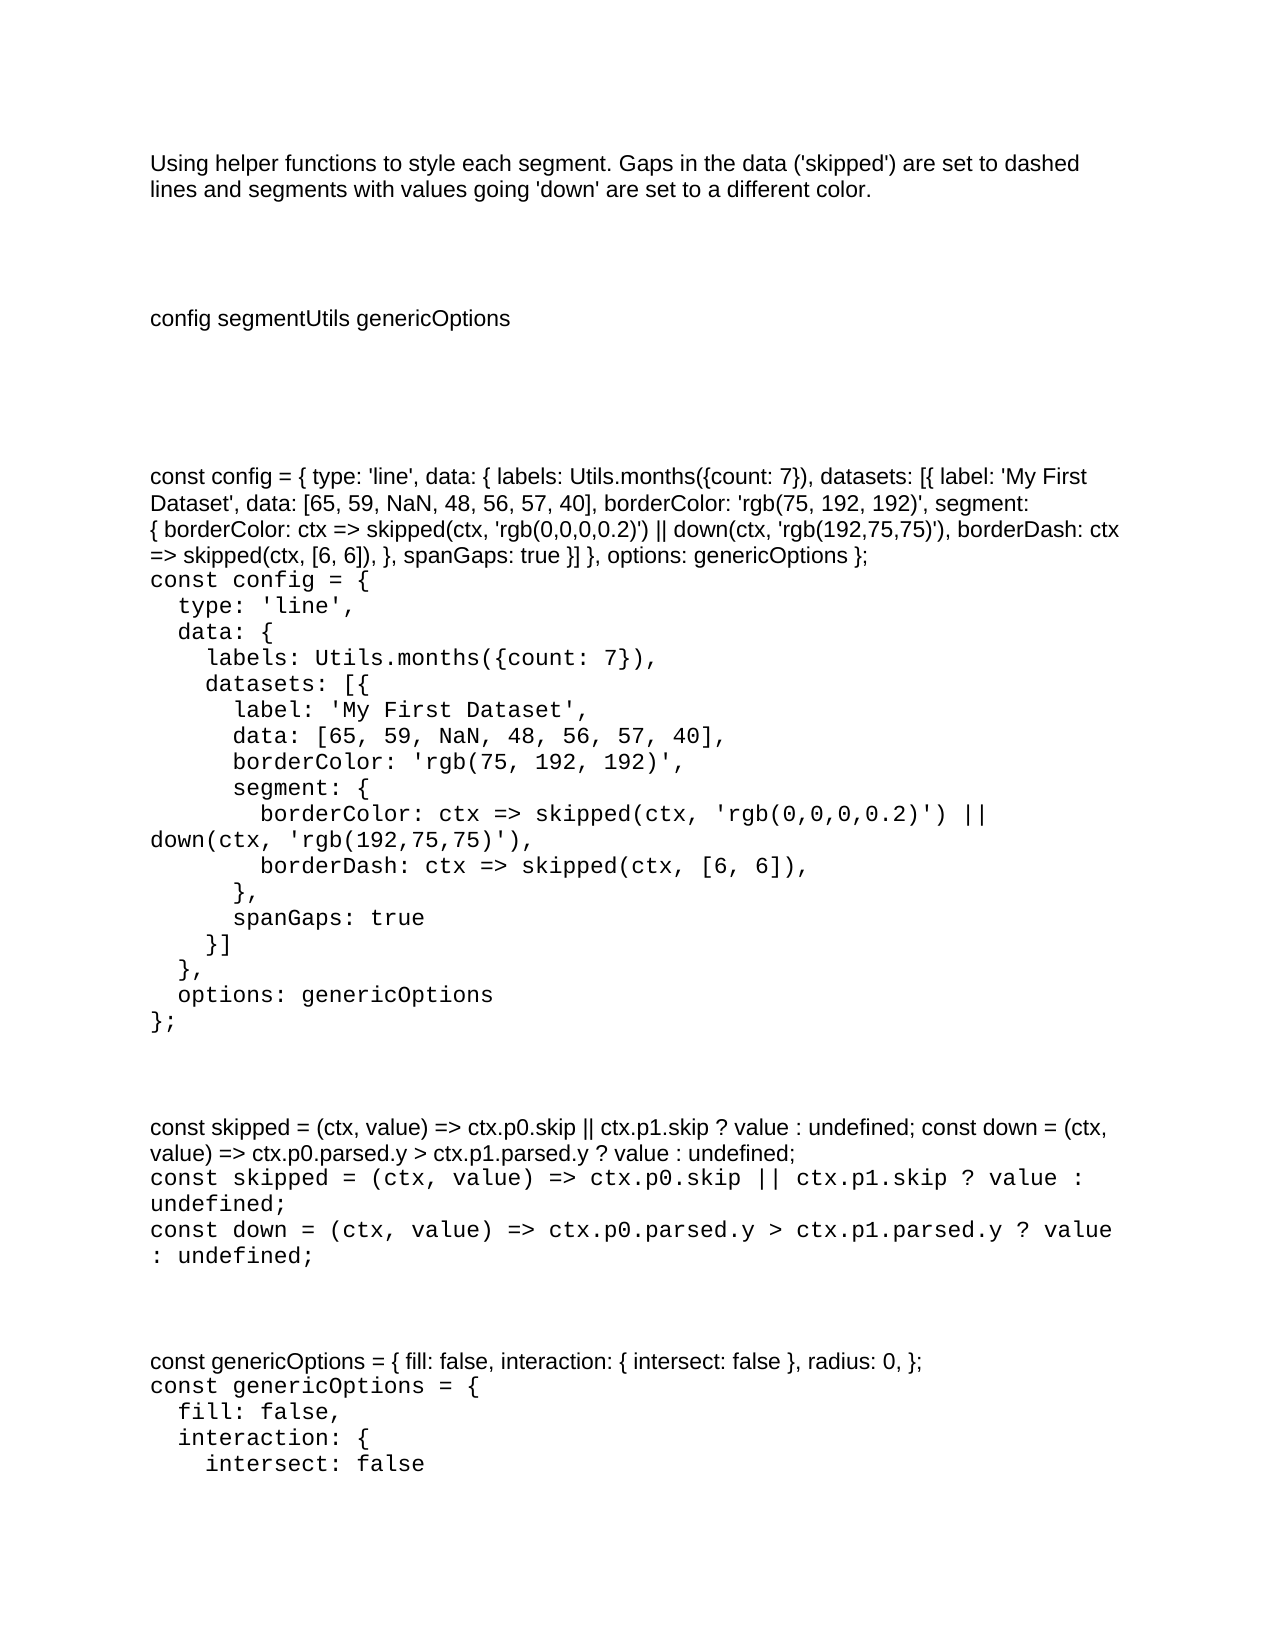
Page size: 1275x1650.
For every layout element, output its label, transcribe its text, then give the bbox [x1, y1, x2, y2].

text const skipped = (ctx, value) => ctx.p0.skip || ctx.p1.skip ? value : undefined; const down = (ctx, value) => ctx.p0.parsed.y > ctx.p1.parsed.y ? value : undefined; [150, 1166, 1125, 1270]
text config segmentUtils genericOptions [150, 305, 1125, 332]
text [150, 1348, 1125, 1374]
text Using helper functions to style each segment. Gaps in the data ('skipped') are set to dashed lines and segments with values going 'down' are set to a different color. [150, 150, 1125, 203]
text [150, 1374, 1125, 1478]
text const skipped = (ctx, value) => ctx.p0.skip || ctx.p1.skip ? value : undefined; const down = (ctx, value) => ctx.p0.parsed.y > ctx.p1.parsed.y ? value : undefined; [150, 1113, 1125, 1166]
text const config = { type: 'line', data: { labels: Utils.months({count: 7}), datasets: [{ label: 'My First Dataset', data: [65, 59, NaN, 48, 56, 57, 40], borderColor: 'rgb(75, 192, 192)', segment: { borderColor: ctx => skipped(ctx, 'rgb(0,0,0,0.2)') || down(ctx, 'rgb(192,75,75)'), borderDash: ctx => skipped(ctx, [6, 6]), }, spanGaps: true }] }, options: genericOptions }; [150, 569, 1125, 1036]
text const config = { type: 'line', data: { labels: Utils.months({count: 7}), datasets: [{ label: 'My First Dataset', data: [65, 59, NaN, 48, 56, 57, 40], borderColor: 'rgb(75, 192, 192)', segment: { borderColor: ctx => skipped(ctx, 'rgb(0,0,0,0.2)') || down(ctx, 'rgb(192,75,75)'), borderDash: ctx => skipped(ctx, [6, 6]), }, spanGaps: true }] }, options: genericOptions }; [150, 463, 1125, 569]
